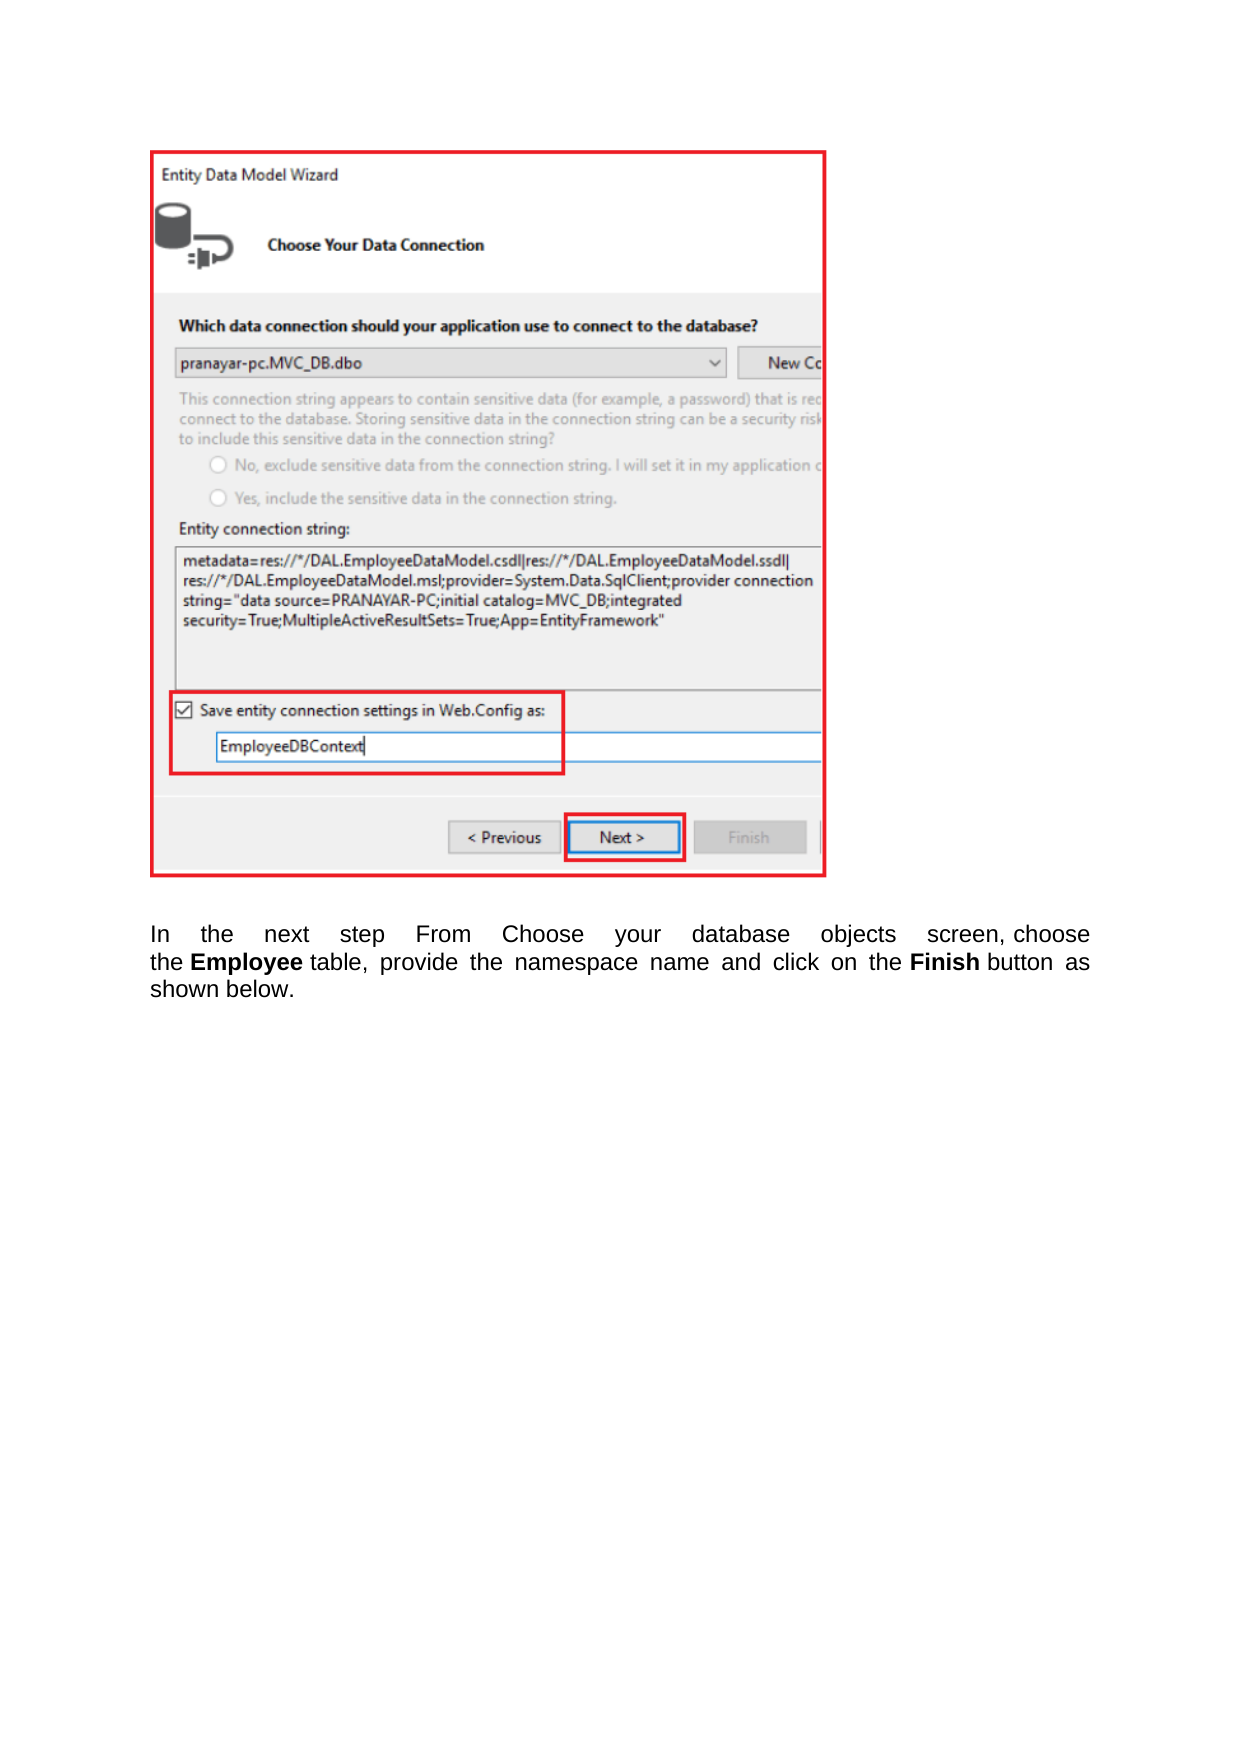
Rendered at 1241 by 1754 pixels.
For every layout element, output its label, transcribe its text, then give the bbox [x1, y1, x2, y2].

text In the next step From Choose your database objects screen, choose the Employee table, provide the namespace name and click on the Finish button as shown below. [150, 920, 1090, 1003]
picture [150, 150, 829, 880]
